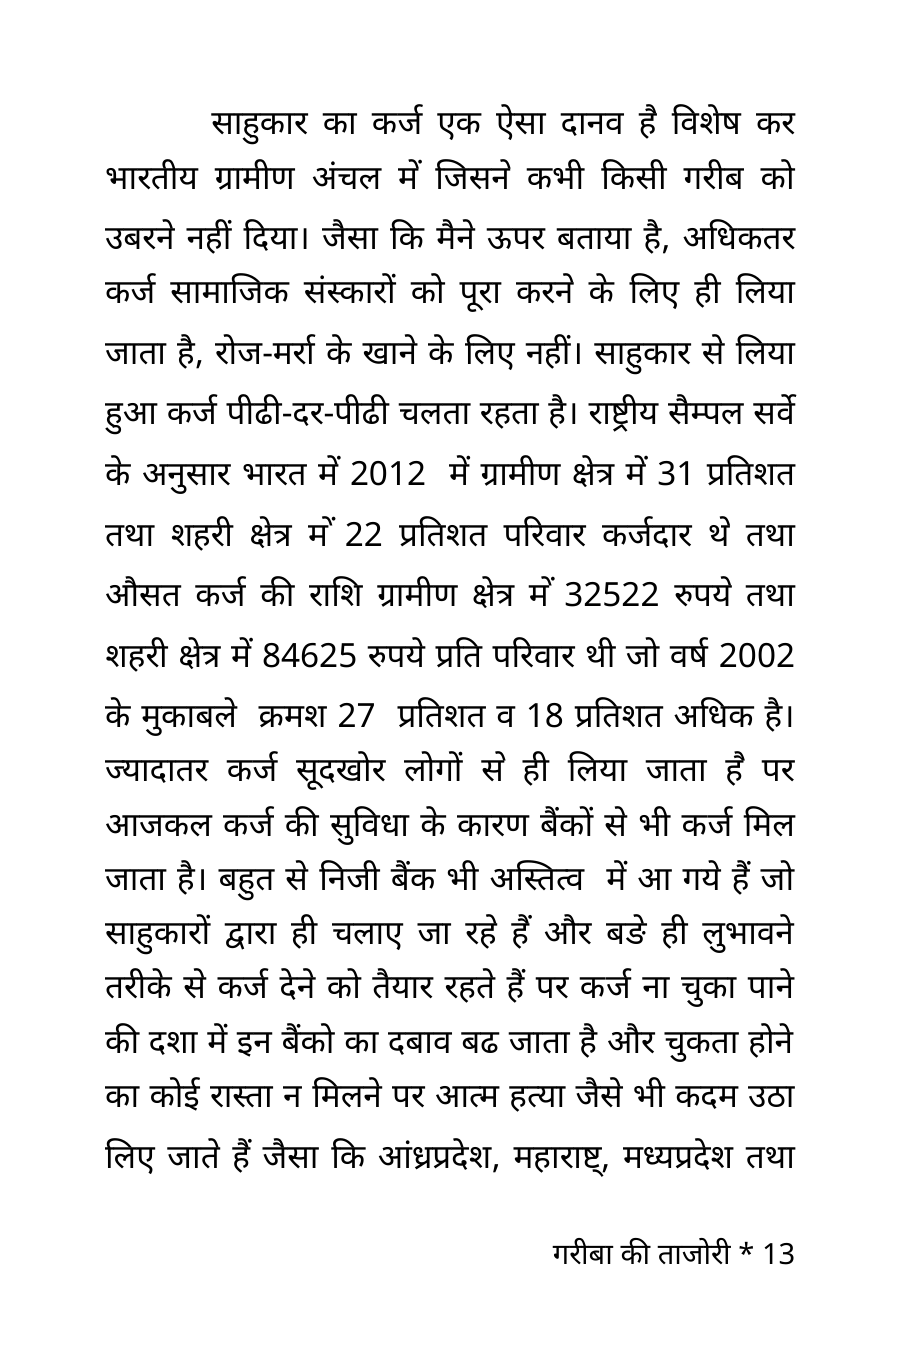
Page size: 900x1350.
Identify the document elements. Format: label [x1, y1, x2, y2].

text [105, 105, 795, 1182]
